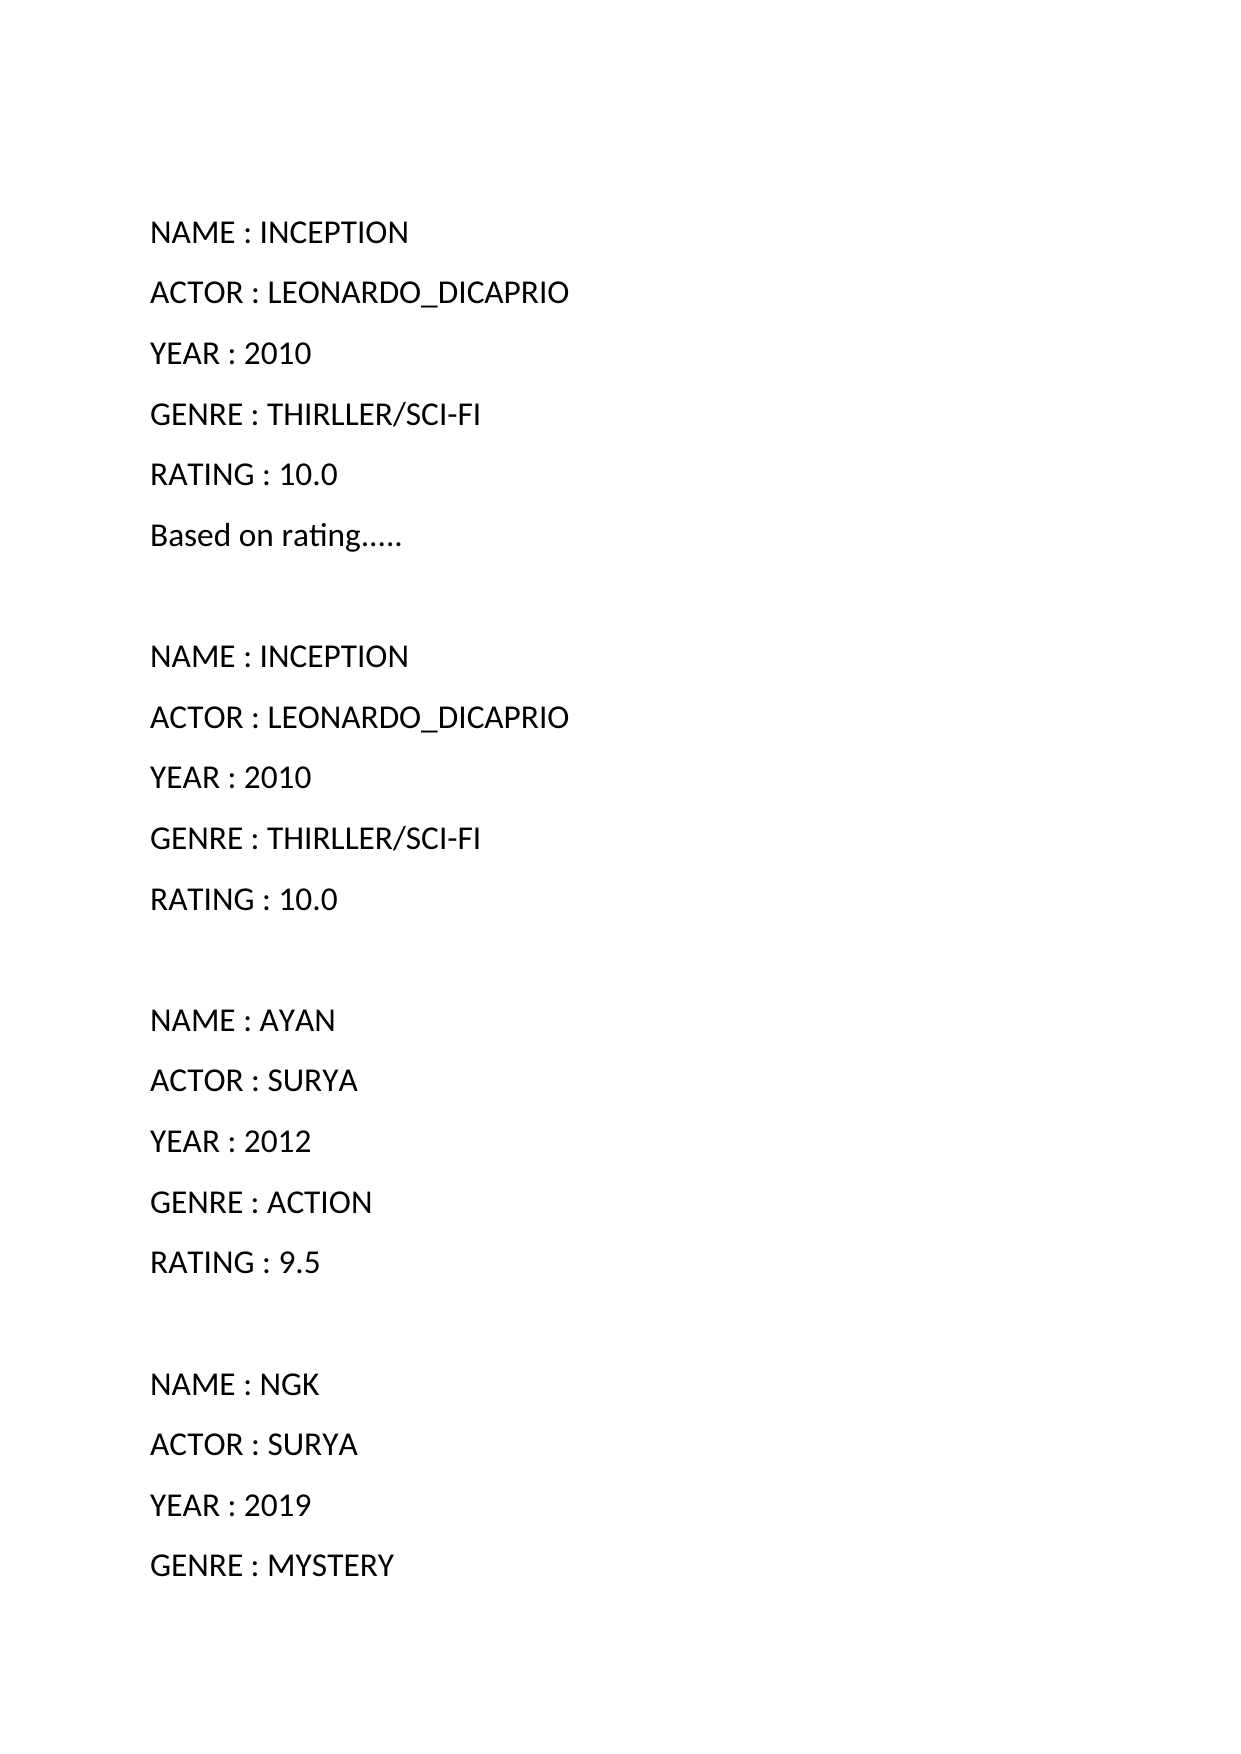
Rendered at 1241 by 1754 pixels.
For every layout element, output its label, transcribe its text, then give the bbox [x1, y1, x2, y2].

text YEAR : 2012 [150, 1120, 1090, 1161]
text RATING : 9.5 [150, 1241, 1090, 1282]
text ACTOR : SURYA [150, 1059, 1090, 1100]
text GENRE : THIRLLER/SCI-FI [150, 392, 1090, 433]
text YEAR : 2019 [150, 1484, 1090, 1524]
text ACTOR : LEONARDO_DICAPRIO [150, 271, 1090, 312]
text RATING : 10.0 [150, 877, 1090, 918]
text NAME : NGK [150, 1362, 1090, 1403]
text GENRE : MYSTERY [150, 1544, 1090, 1585]
text Based on rating..... [150, 514, 1090, 554]
text NAME : INCEPTION [150, 635, 1090, 676]
text GENRE : THIRLLER/SCI-FI [150, 817, 1090, 858]
text GENRE : ACTION [150, 1181, 1090, 1221]
text NAME : AYAN [150, 999, 1090, 1039]
text ACTOR : LEONARDO_DICAPRIO [150, 696, 1090, 736]
text ACTOR : SURYA [150, 1423, 1090, 1464]
text NAME : INCEPTION [150, 211, 1090, 251]
text RATING : 10.0 [150, 453, 1090, 494]
text YEAR : 2010 [150, 332, 1090, 373]
text YEAR : 2010 [150, 756, 1090, 797]
